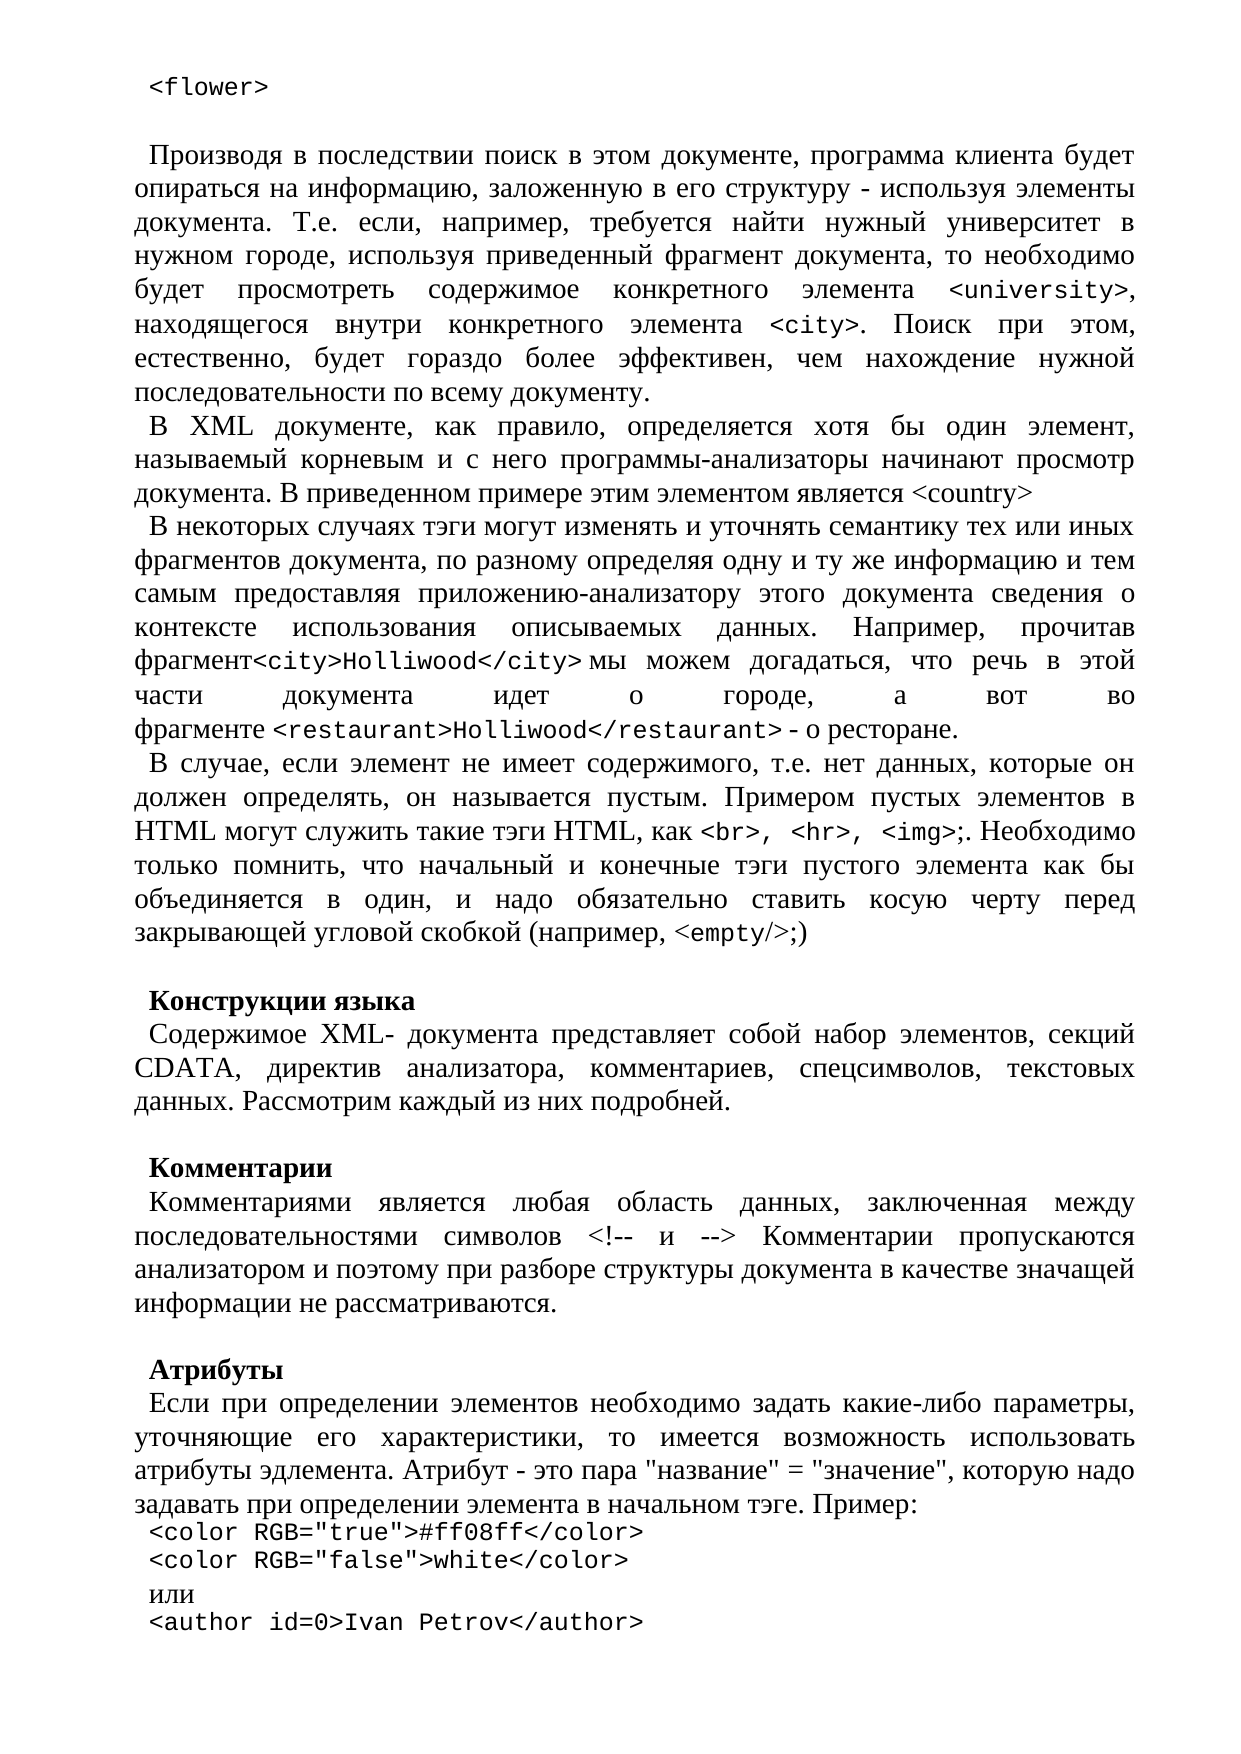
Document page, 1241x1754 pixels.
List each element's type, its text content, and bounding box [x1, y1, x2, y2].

text <author id=0>Ivan Petrov</author> [134, 1610, 1136, 1638]
text В некоторых случаях тэги могут изменять и уточнять семантику тех или иных фрагментов документа, по разному определяя одну и ту же информацию и тем самым предоставляя приложению-анализатору этого документа сведения о контексте использования описываемых данных. Например, прочитав фрагмент<city>Holliwood</city> мы можем догадаться, что речь в этой части документа идет о городе, а вот во фрагменте <restaurant>Holliwood</restaurant> - о ресторане. [134, 508, 1136, 746]
text <color RGB="true">#ff08ff</color> [134, 1519, 1136, 1548]
text В XML документе, как правило, определяется хотя бы один элемент, называемый корневым и с него программы-анализаторы начинают просмотр документа. В приведенном примере этим элементом является <country> [134, 408, 1136, 508]
text Комментариями является любая область данных, заключенная между последовательностями символов <!-- и --> Комментарии пропускаются анализатором и поэтому при разборе структуры документа в качестве значащей информации не рассматриваются. [134, 1184, 1136, 1318]
text <color RGB="false">white</color> [134, 1548, 1136, 1576]
text Атрибуты [134, 1352, 1136, 1385]
text Содержимое XML- документа представляет собой набор элементов, секций CDATA, директив анализатора, комментариев, спецсимволов, текстовых данных. Рассмотрим каждый из них подробней. [134, 1016, 1136, 1117]
text Комментарии [134, 1151, 1136, 1184]
text В случае, если элемент не имеет содержимого, т.е. нет данных, которые он должен определять, он называется пустым. Примером пустых элементов в HTML могут служить такие тэги HTML, как <br>, <hr>, <img>;. Необходимо только помнить, что начальный и конечные тэги пустого элемента как бы объединяется в один, и надо обязательно ставить косую черту перед закрывающей угловой скобкой (например, <empty/>;) [134, 746, 1136, 949]
text Производя в последствии поиск в этом документе, программа клиента будет опираться на информацию, заложенную в его структуру - используя элементы документа. Т.е. если, например, требуется найти нужный университет в нужном городе, используя приведенный фрагмент документа, то необходимо будет просмотреть содержимое конкретного элемента <university>, находящегося внутри конкретного элемента <city>. Поиск при этом, естественно, будет гораздо более эффективен, чем нахождение нужной последовательности по всему документу. [134, 137, 1136, 408]
text <flower> [134, 75, 1136, 103]
text Если при определении элементов необходимо задать какие-либо параметры, уточняющие его характеристики, то имеется возможность использовать атрибуты эдлемента. Атрибут - это пара "название" = "значение", которую надо задавать при определении элемента в начальном тэге. Пример: [134, 1385, 1136, 1519]
text Конструкции языка [134, 983, 1136, 1016]
text или [134, 1576, 1136, 1610]
